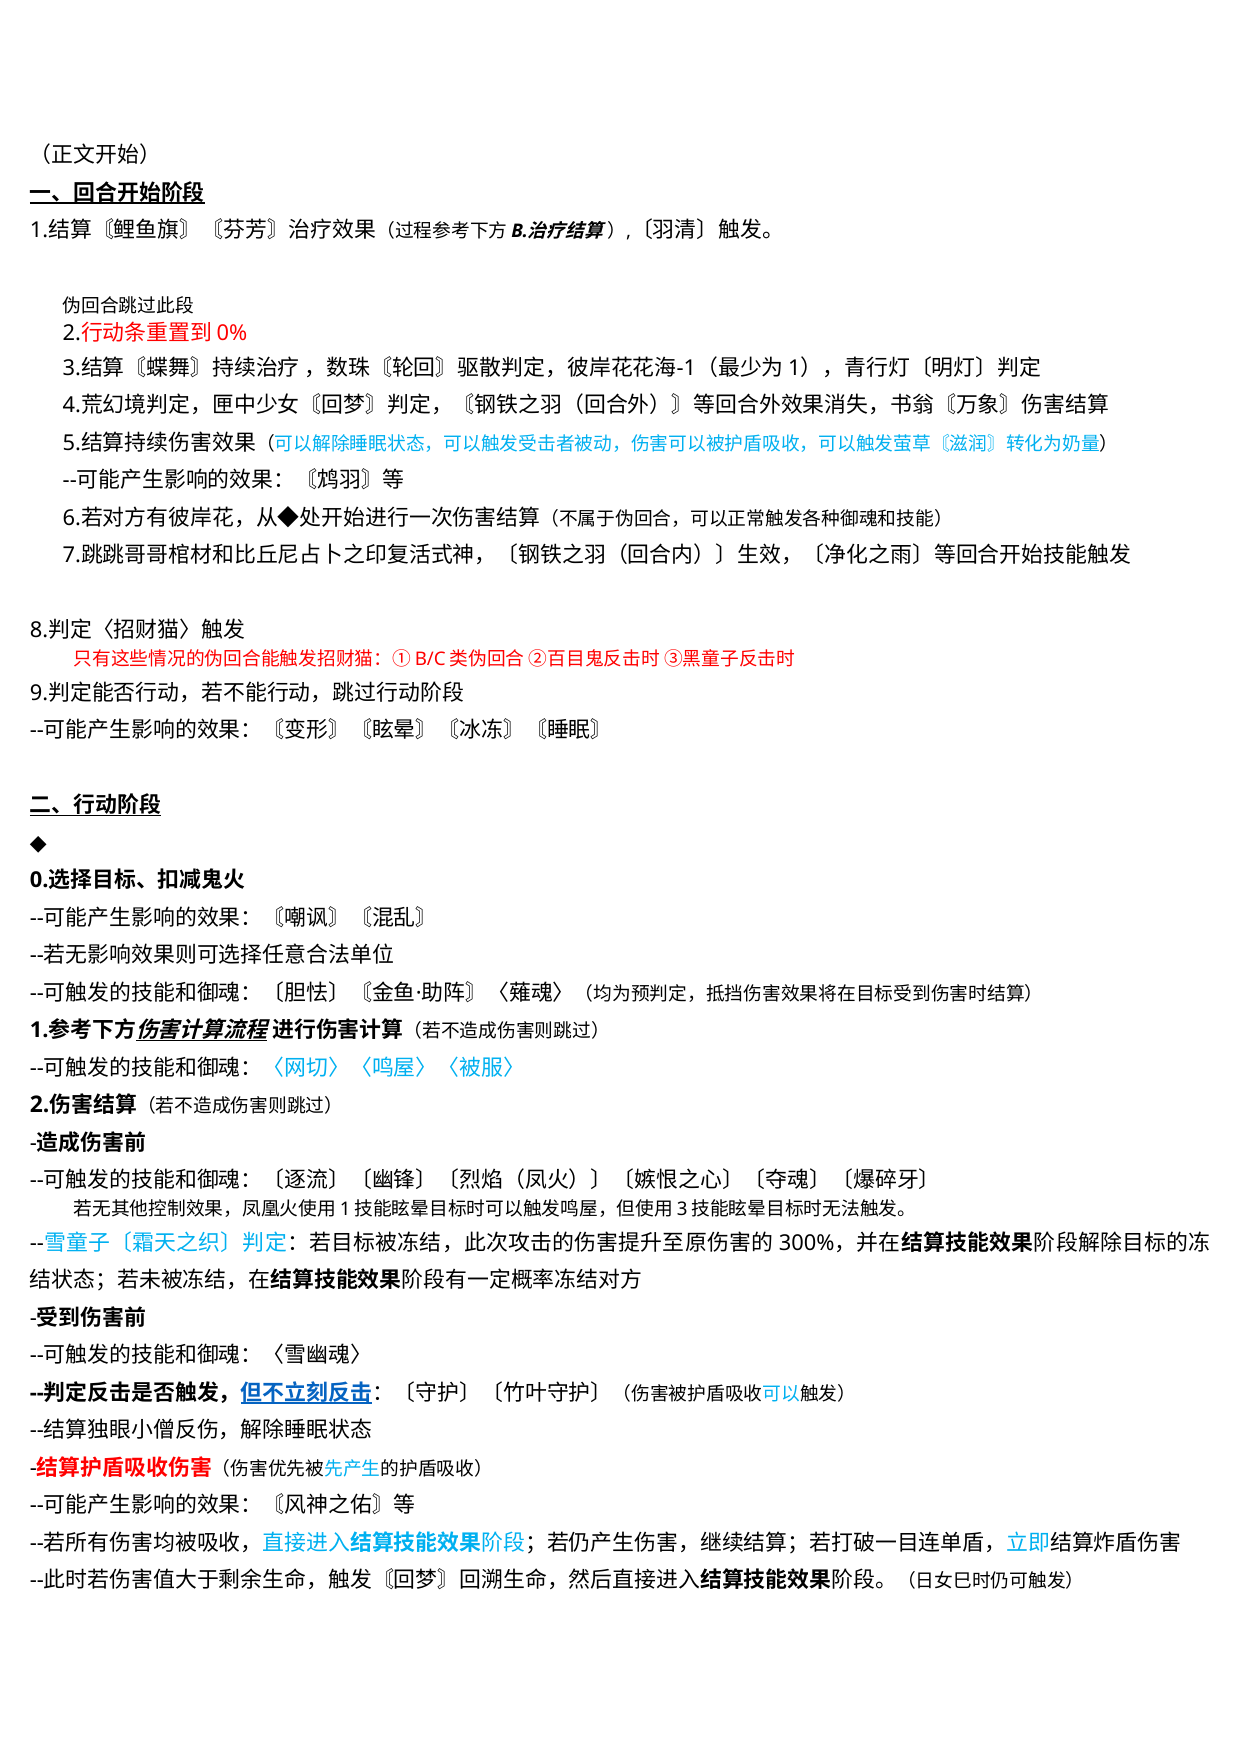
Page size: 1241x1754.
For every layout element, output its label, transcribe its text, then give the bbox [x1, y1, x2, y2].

text --可触发的技能和御魂：〈雪幽魂〉 [29, 1333, 1211, 1370]
picture [1082, 435, 1099, 441]
text -结算护盾吸收伤害（伤害优先被先产生的护盾吸收） [29, 1445, 1211, 1483]
text 伪回合跳过此段 [62, 283, 1211, 320]
text --结算独眼小僧反伤，解除睡眠状态 [29, 1408, 1211, 1445]
text 8.判定〈招财猫〉触发 [29, 608, 1211, 645]
picture [943, 434, 949, 452]
text 2.行动条重置到0% [62, 320, 1211, 345]
text --若无影响效果则可选择任意合法单位 [29, 933, 1211, 970]
text 9.判定能否行动，若不能行动，跳过行动阶段 [29, 670, 1211, 708]
text ◆ [29, 820, 1211, 858]
text 3.结算〘蝶舞〙持续治疗 ，数珠〘轮回〙驱散判定，彼岸花花海-1（最少为1），青行灯〔明灯〕判定 [62, 345, 1211, 383]
text 4.荒幻境判定，匣中少女〘回梦〙判定，〘钢铁之羽（回合外）〙等回合外效果消失，书翁〘万象〙伤害结算 [62, 383, 1211, 420]
picture [396, 1060, 410, 1066]
text 5.结算持续伤害效果（可以解除睡眠状态，可以触发受击者被动，伤害可以被护盾吸收，可以触发萤草〘滋润〙转化为奶量） [62, 420, 1211, 458]
text 1.结算〘鲤鱼旗〙〘芬芳〙治疗效果（过程参考下方B.治疗结算 ）,〔羽清〕触发。 [29, 208, 1211, 245]
text --判定反击是否触发，但不立刻反击：〔守护〕〔竹叶守护〕（伤害被护盾吸收可以触发） [29, 1370, 1211, 1408]
text --可能产生影响的效果：〘鸩羽〙等 [62, 458, 1211, 495]
text 0.选择目标、扣减鬼火 [29, 858, 1211, 895]
text -造成伤害前 [29, 1120, 1211, 1158]
text 6.若对方有彼岸花，从◆处开始进行一次伤害结算（不属于伪回合，可以正常触发各种御魂和技能） [62, 495, 1211, 533]
text --若所有伤害均被吸收，直接进入结算技能效果阶段；若仍产生伤害，继续结算；若打破一目连单盾，立即结算炸盾伤害 [29, 1520, 1211, 1558]
text --可能产生影响的效果：〘风神之佑〙等 [29, 1483, 1211, 1520]
text --可触发的技能和御魂：〔胆怯〕〘金鱼·助阵〙〈薙魂〉（均为预判定，抵挡伤害效果将在目标受到伤害时结算） [29, 970, 1211, 1008]
text -受到伤害前 [29, 1295, 1211, 1333]
text --可触发的技能和御魂：〔逐流〕〔幽锋〕〔烈焰（凤火）〕〔嫉恨之心〕〔夺魂〕〔爆碎牙〕 [29, 1158, 1211, 1195]
text 2.伤害结算（若不造成伤害则跳过） [29, 1083, 1211, 1120]
text 若无其他控制效果，凤凰火使用1技能眩晕目标时可以触发鸣屋，但使用3技能眩晕目标时无法触发。 [73, 1195, 1211, 1220]
text --可能产生影响的效果：〘嘲讽〙〘混乱〙 [29, 895, 1211, 933]
text --雪童子〔霜天之织〕判定：若目标被冻结，此次攻击的伤害提升至原伤害的300%，并在结算技能效果阶段解除目标的冻结状态；若未被冻结，在结算技能效果阶段有一定概率冻结对方 [29, 1220, 1211, 1295]
text （正文开始） [29, 133, 1211, 170]
text 7.跳跳哥哥棺材和比丘尼占卜之印复活式神，〔钢铁之羽（回合内）〕生效，〔净化之雨〕等回合开始技能触发 [62, 533, 1211, 570]
text --此时若伤害值大于剩余生命，触发〘回梦〙回溯生命，然后直接进入结算技能效果阶段。（日女巳时仍可触发） [29, 1558, 1211, 1595]
text 只有这些情况的伪回合能触发招财猫：①B/C类伪回合 ②百目鬼反击时 ③黑童子反击时 [73, 645, 1211, 670]
text --可触发的技能和御魂：〈网切〉〈鸣屋〉〈被服〉 [29, 1045, 1211, 1083]
text 1.参考下方伤害计算流程 进行伤害计算（若不造成伤害则跳过） [29, 1008, 1211, 1045]
picture [988, 434, 993, 452]
text 二、行动阶段 [29, 783, 1211, 820]
text 一、回合开始阶段 [29, 170, 1211, 208]
text --可能产生影响的效果：〘变形〙〘眩晕〙〘冰冻〙〘睡眠〙 [29, 708, 1211, 745]
